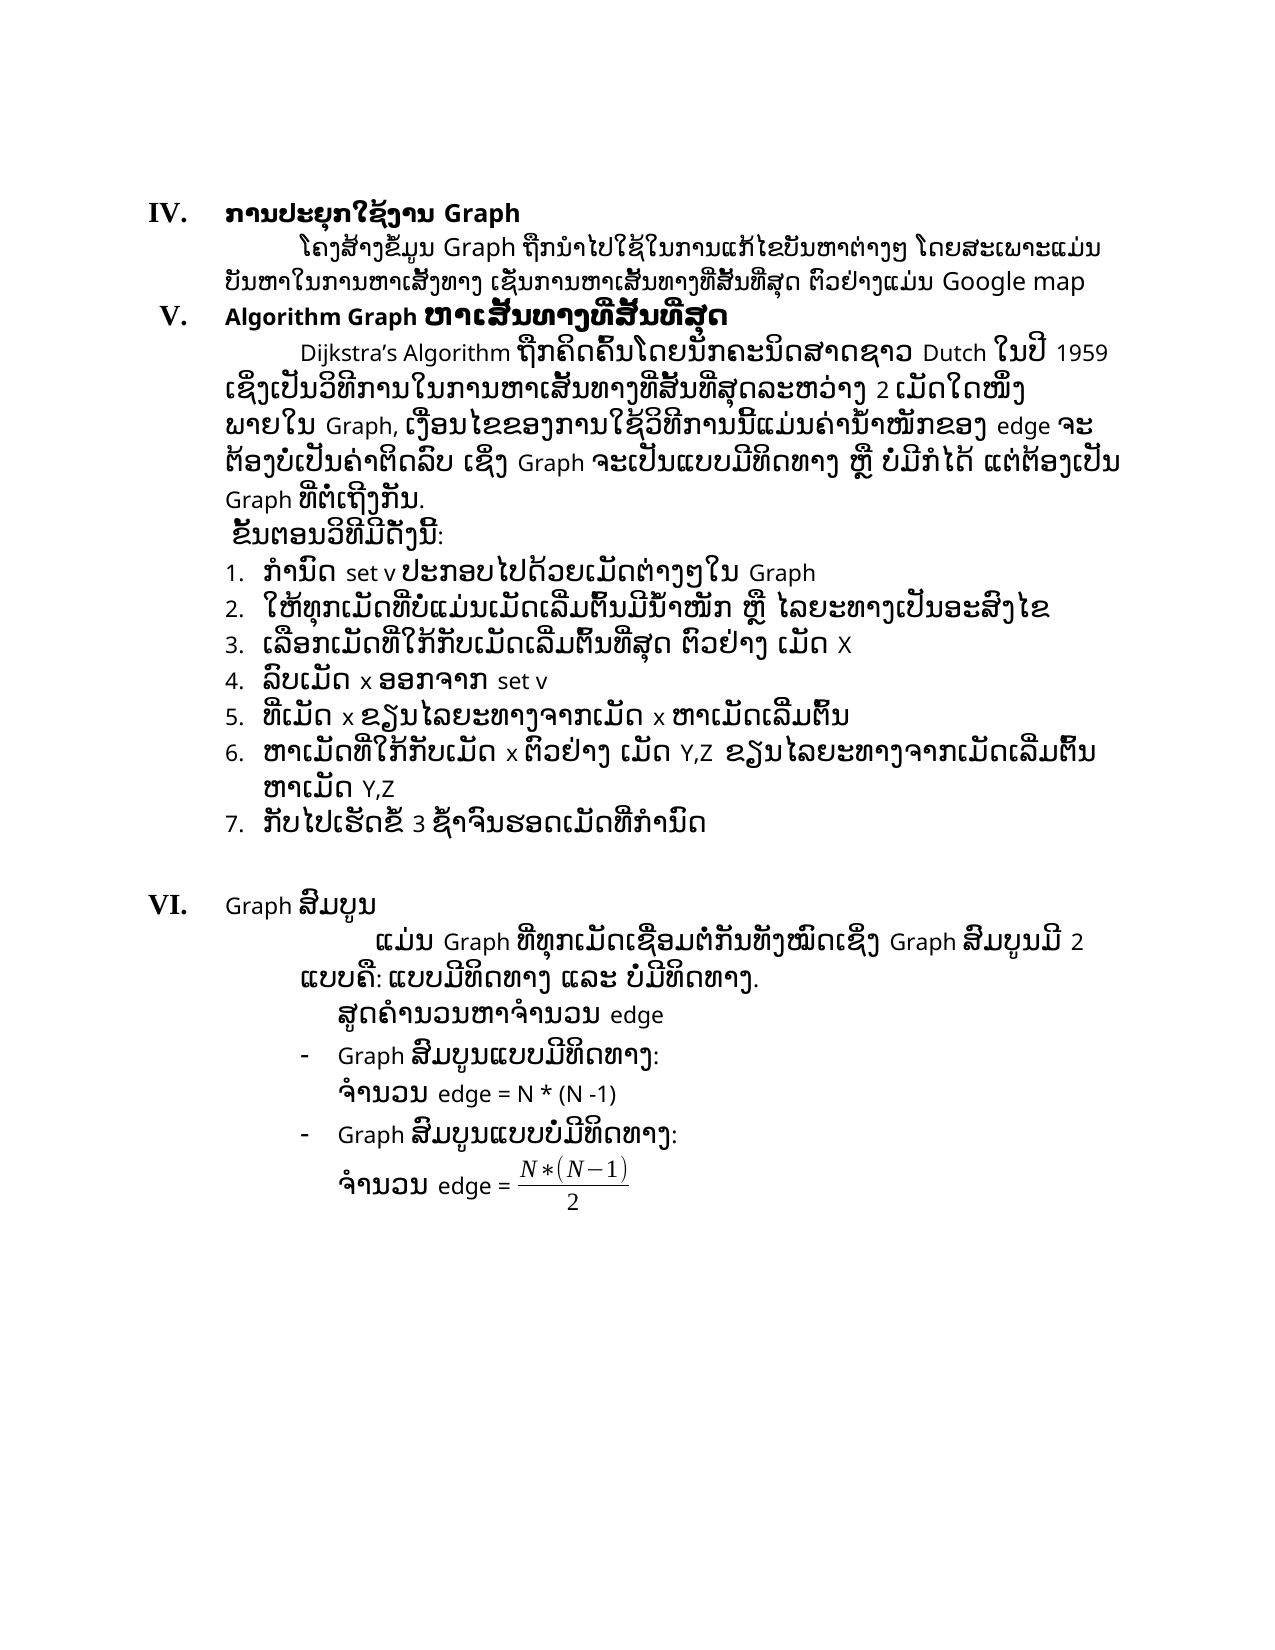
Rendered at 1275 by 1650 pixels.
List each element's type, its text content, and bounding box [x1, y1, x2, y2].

list ຈຳນວນ edge = [337, 1154, 1125, 1215]
list ໂຄງສ້າງຂໍ້ມູນ Graph ຖືກນຳໄປໃຊ້ໃນການແກ້ໄຂບັນຫາຕ່າງໆ ໂດຍສະເພາະແມ່ນບັນຫາໃນການຫາເສັ້ງທາງ ເຊັ່ນການຫາເສັ້ນທາງທີ່ສັ້ນທີ່ສຸດ ຕົວຢ່າງແມ່ນ Google map [225, 230, 1125, 298]
list Graph ສົມບູນ [187, 887, 1125, 921]
list ໃຫ້ທຸກເມັດທີ່ບໍ່ແມ່ນເມັດເລີ່ມຕົ້ນມີນ້ຳໜັກ ຫຼື ໄລຍະທາງເປັນອະສົງໄຂ [225, 590, 1125, 624]
list ລົບເມັດ x ອອກຈາກ set v [225, 662, 1125, 696]
list ແມ່ນ Graph ທີ່ທຸກເມັດເຊື່ອມຕໍ່ກັນທັງໝົດເຊິ່ງ Graph ສົມບູນມີ 2 ແບບຄື: ແບບມີທິດທາງ ແລະ ບໍ່ມີທິດທາງ. [300, 923, 1125, 994]
list ທີ່ເມັດ x ຂຽນໄລຍະທາງຈາກເມັດ x ຫາເມັດເລີິ່ມຕົ້ນ [225, 698, 1125, 732]
list ກຳນົດ set v ປະກອບໄປດ້ວຍເມັດຕ່າງໆໃນ Graph [225, 554, 1125, 588]
list ຂັ້ນຕອນວິທີມີດັ່ງນີ້: [225, 518, 1125, 552]
list ສູດຄຳນວນຫາຈຳນວນ edge [300, 997, 1125, 1031]
list ເລືອກເມັດທີ່ໃກ້ກັບເມັດເລີ່ມຕົ້ນທີ່ສຸດ ຕົວຢ່າງ ເມັດ X [225, 626, 1125, 660]
list Graph ສົມບູນແບບບໍ່ມີທິດທາງ: [300, 1112, 1125, 1152]
list ກັບໄປເຮັດຂໍ້ 3 ຊ້ຳຈົນຮອດເມັດທີ່ກຳນົດ [225, 806, 1125, 840]
list ຈຳນວນ edge = N * (N -1) [337, 1075, 1125, 1109]
list ຫາເມັດທີ່ໃກ້ກັບເມັດ x ຕົວຢ່າງ ເມັດ Y,Z ຂຽນໄລຍະທາງຈາກເມັດເລີ່ມຕົ້ນຫາເມັດ Y,Z [225, 734, 1125, 804]
list Graph ສົມບູນແບບມີທິດທາງ: [300, 1033, 1125, 1073]
list ການປະຍຸກໃຊ້ງານ Graph [187, 195, 1125, 230]
list Dijkstra’s Algorithm ຖືກຄິດຄົ້ນໂດຍນັກຄະນິດສາດຊາວ Dutch ໃນປີ 1959 ເຊິ່ງເປັນວິທີການໃນການຫາເສັ້ນທາງທີ່ສັ້ນທີ່ສຸດລະຫວ່າງ 2 ເມັດໃດໜຶ່ງ ພາຍໃນ Graph, ເງື່ອນໄຂຂອງການໃຊ້ວິທີການນີ້ແມ່ນຄ່ານ້ຳໜັກຂອງ edge ຈະຕ້ອງບໍ່ເປັນຄ່າຕິດລົບ ເຊິ່ງ Graph ຈະເປັນແບບມີທິດທາງ ​ຫຼື ບໍ່ມີກໍໄດ້ ແຕ່ຕ້ອງເປັນ Graph ທີ່ຕໍ່ເຖີງກັນ. [225, 334, 1125, 515]
list Algorithm Graph ຫາເສັ້ນທາງທີ່ສັ້ນທີ່ສຸດ [187, 298, 1125, 332]
